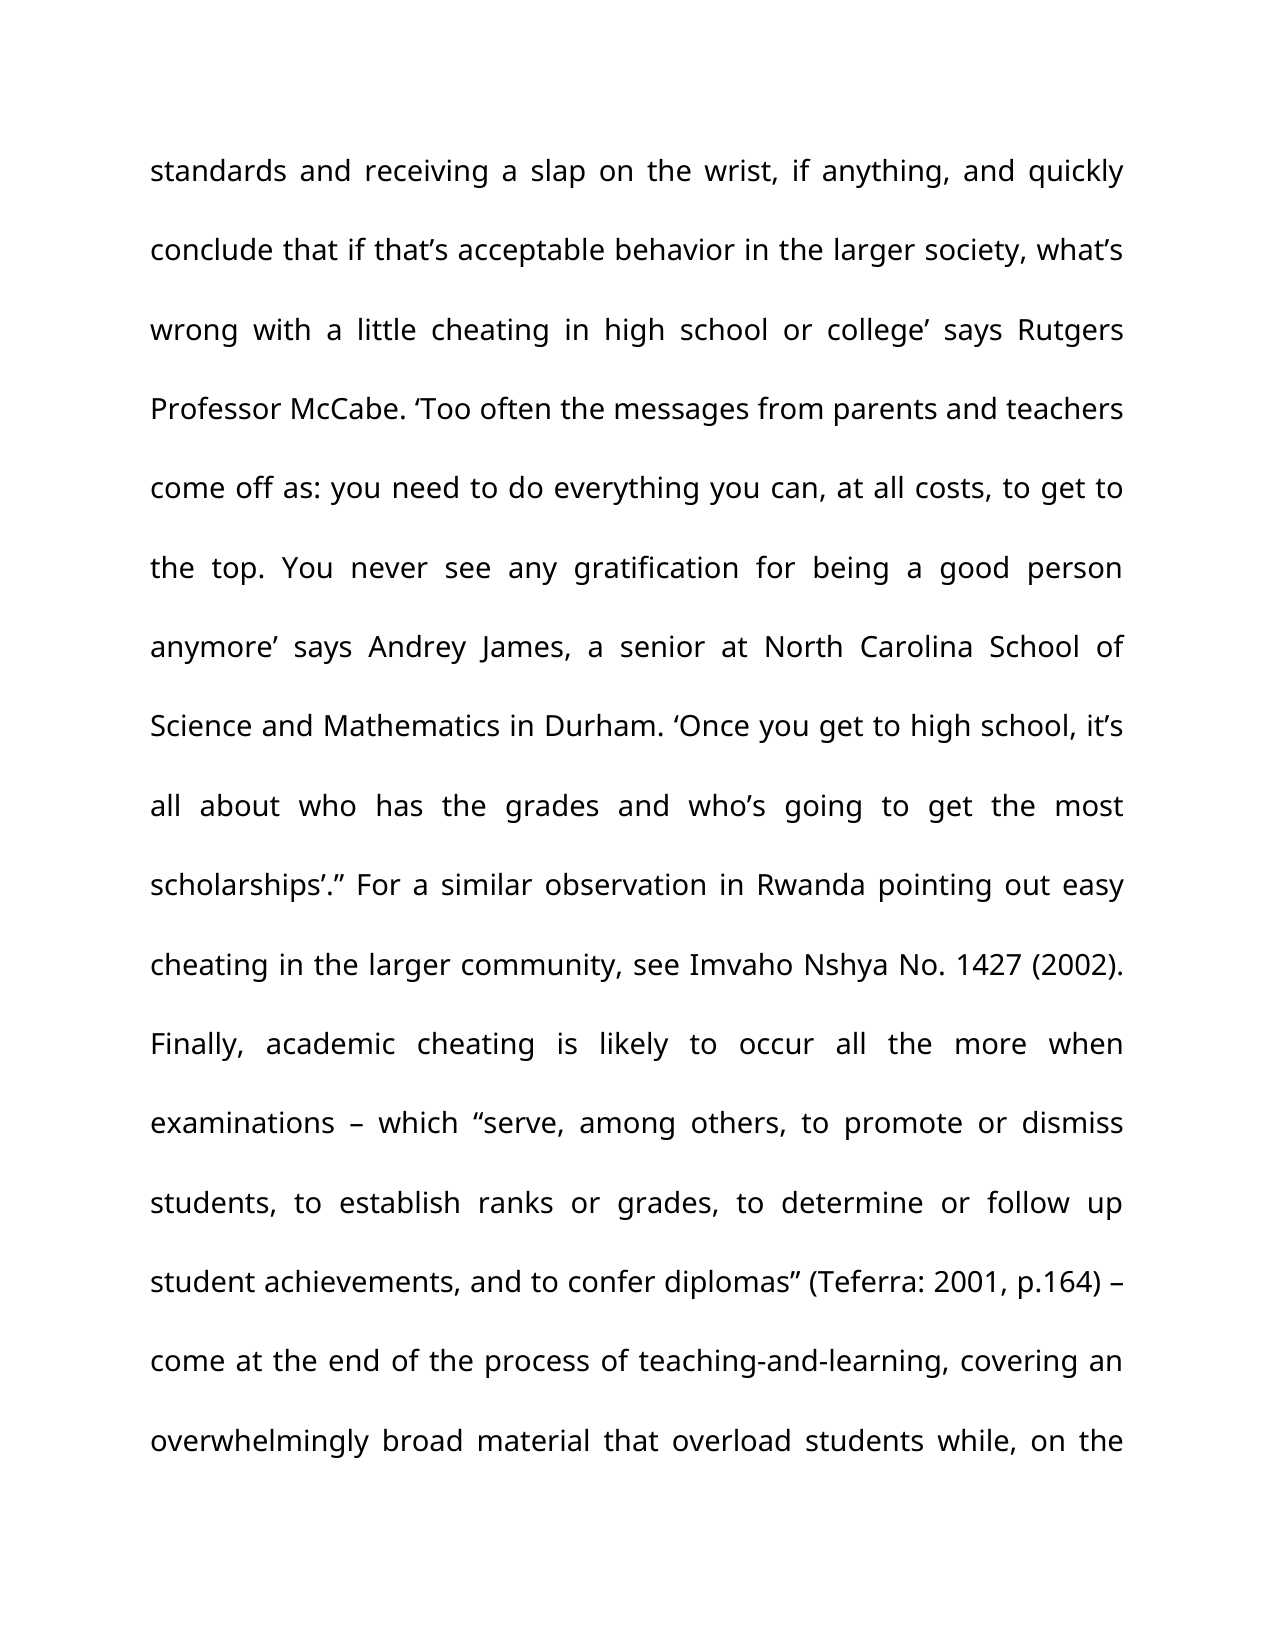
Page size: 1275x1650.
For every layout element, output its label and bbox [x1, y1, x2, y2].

text [150, 150, 1125, 1460]
